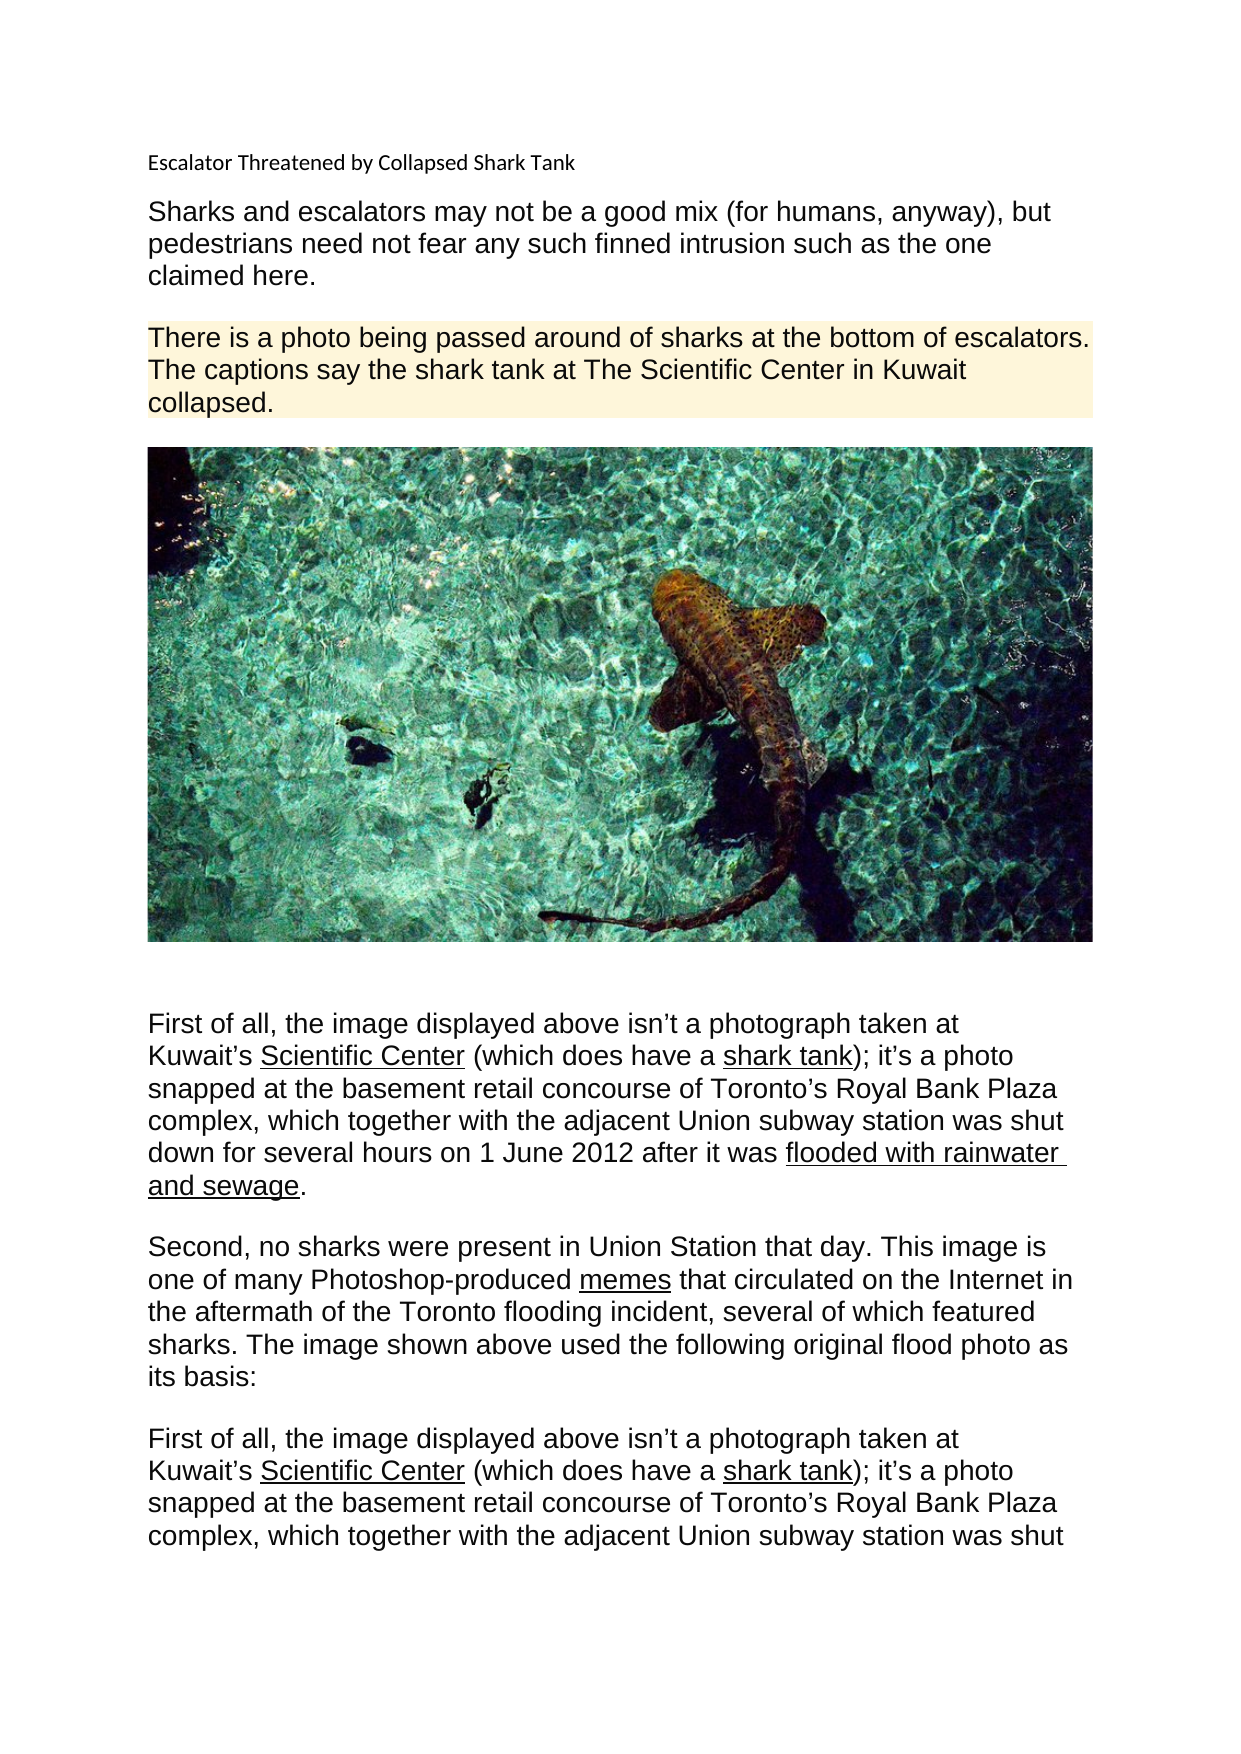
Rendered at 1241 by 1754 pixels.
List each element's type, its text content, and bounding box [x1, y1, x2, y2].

text There is a photo being passed around of sharks at the bottom of escalators. The captions say the shark tank at The Scientific Center in Kuwait collapsed. [148, 321, 1093, 418]
text Sharks and escalators may not be a good mix (for humans, anyway), but pedestrians need not fear any such finned intrusion such as the one claimed here. [148, 194, 1093, 292]
text Escalator Threatened by Collapsed Shark Tank [148, 148, 1093, 176]
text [148, 1422, 1093, 1551]
picture [147, 447, 1093, 942]
